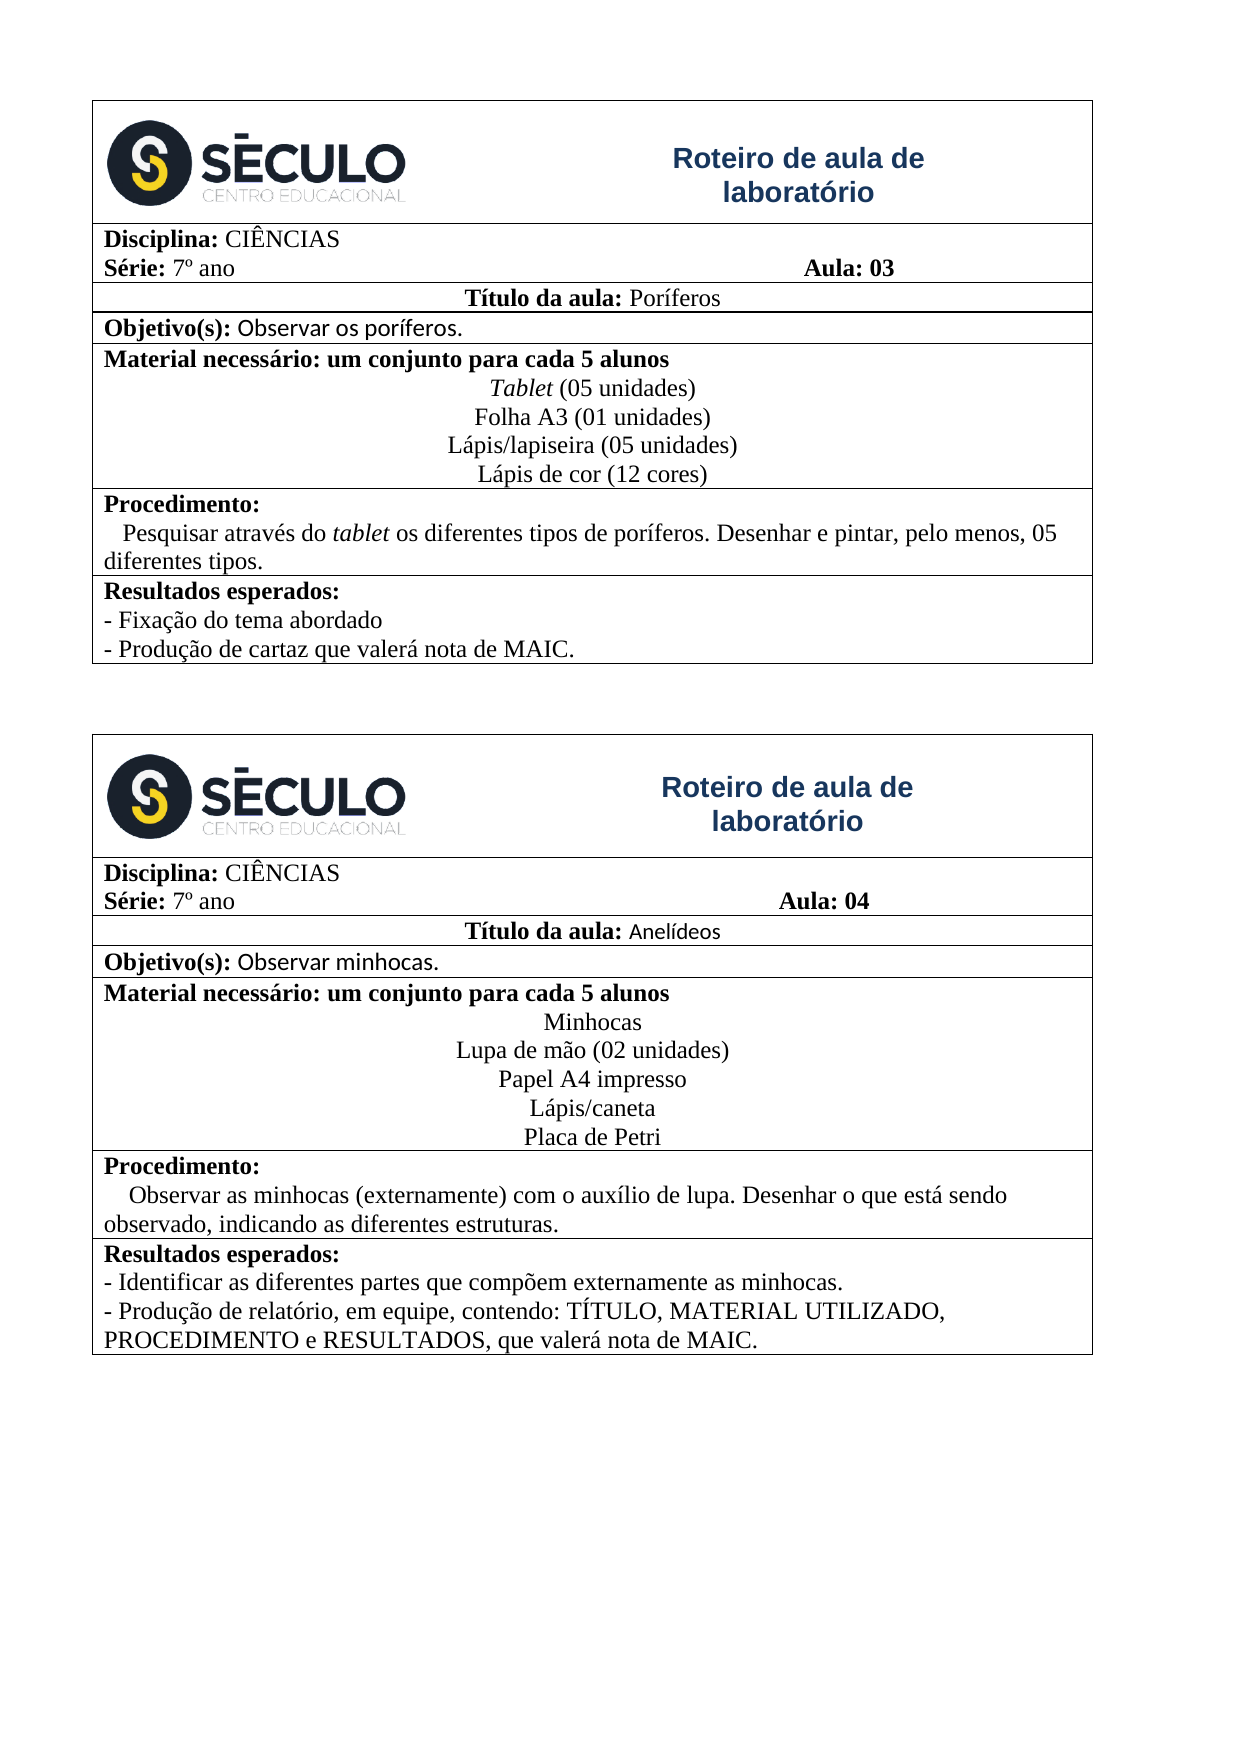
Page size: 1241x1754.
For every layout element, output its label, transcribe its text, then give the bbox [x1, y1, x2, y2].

table_cell Disciplina: CIÊNCIAS Série: 7º ano Aula: 03 [93, 224, 1092, 282]
table_cell Material necessário: um conjunto para cada 5 alunos Minhocas Lupa de mão (02 unidades) Papel A4 impresso Lápis/caneta Placa de Petri [93, 978, 1092, 1150]
table_cell Objetivo(s): Observar minhocas. [93, 946, 1092, 977]
picture [107, 120, 406, 206]
table_cell Título da aula: Poríferos [93, 283, 1092, 311]
table_cell Procedimento: Pesquisar através do tablet os diferentes tipos de poríferos. Desenhar e pintar, pelo menos, 05 diferentes tipos. [93, 489, 1092, 575]
table_cell Disciplina: CIÊNCIAS Série: 7º ano Aula: 04 [93, 858, 1092, 915]
table_header [93, 735, 1092, 857]
table_cell Resultados esperados: - Fixação do tema abordado - Produção de cartaz que valerá nota de MAIC. [93, 576, 1092, 662]
table_cell Material necessário: um conjunto para cada 5 alunos Tablet (05 unidades) Folha A3 (01 unidades) Lápis/lapiseira (05 unidades) Lápis de cor (12 cores) [93, 344, 1092, 488]
table_cell [93, 101, 1092, 223]
table_cell Título da aula: Anelídeos [93, 916, 1092, 945]
table_cell Resultados esperados: - Identificar as diferentes partes que compõem externamente as minhocas. - Produção de relatório, em equipe, contendo: TÍTULO, MATERIAL UTILIZADO, PROCEDIMENTO e RESULTADOS, que valerá nota de MAIC. [93, 1239, 1092, 1354]
picture [107, 754, 406, 839]
table_cell Procedimento: Observar as minhocas (externamente) com o auxílio de lupa. Desenhar o que está sendo observado, indicando as diferentes estruturas. [93, 1151, 1092, 1238]
table_cell Objetivo(s): Observar os poríferos. [93, 313, 1092, 343]
